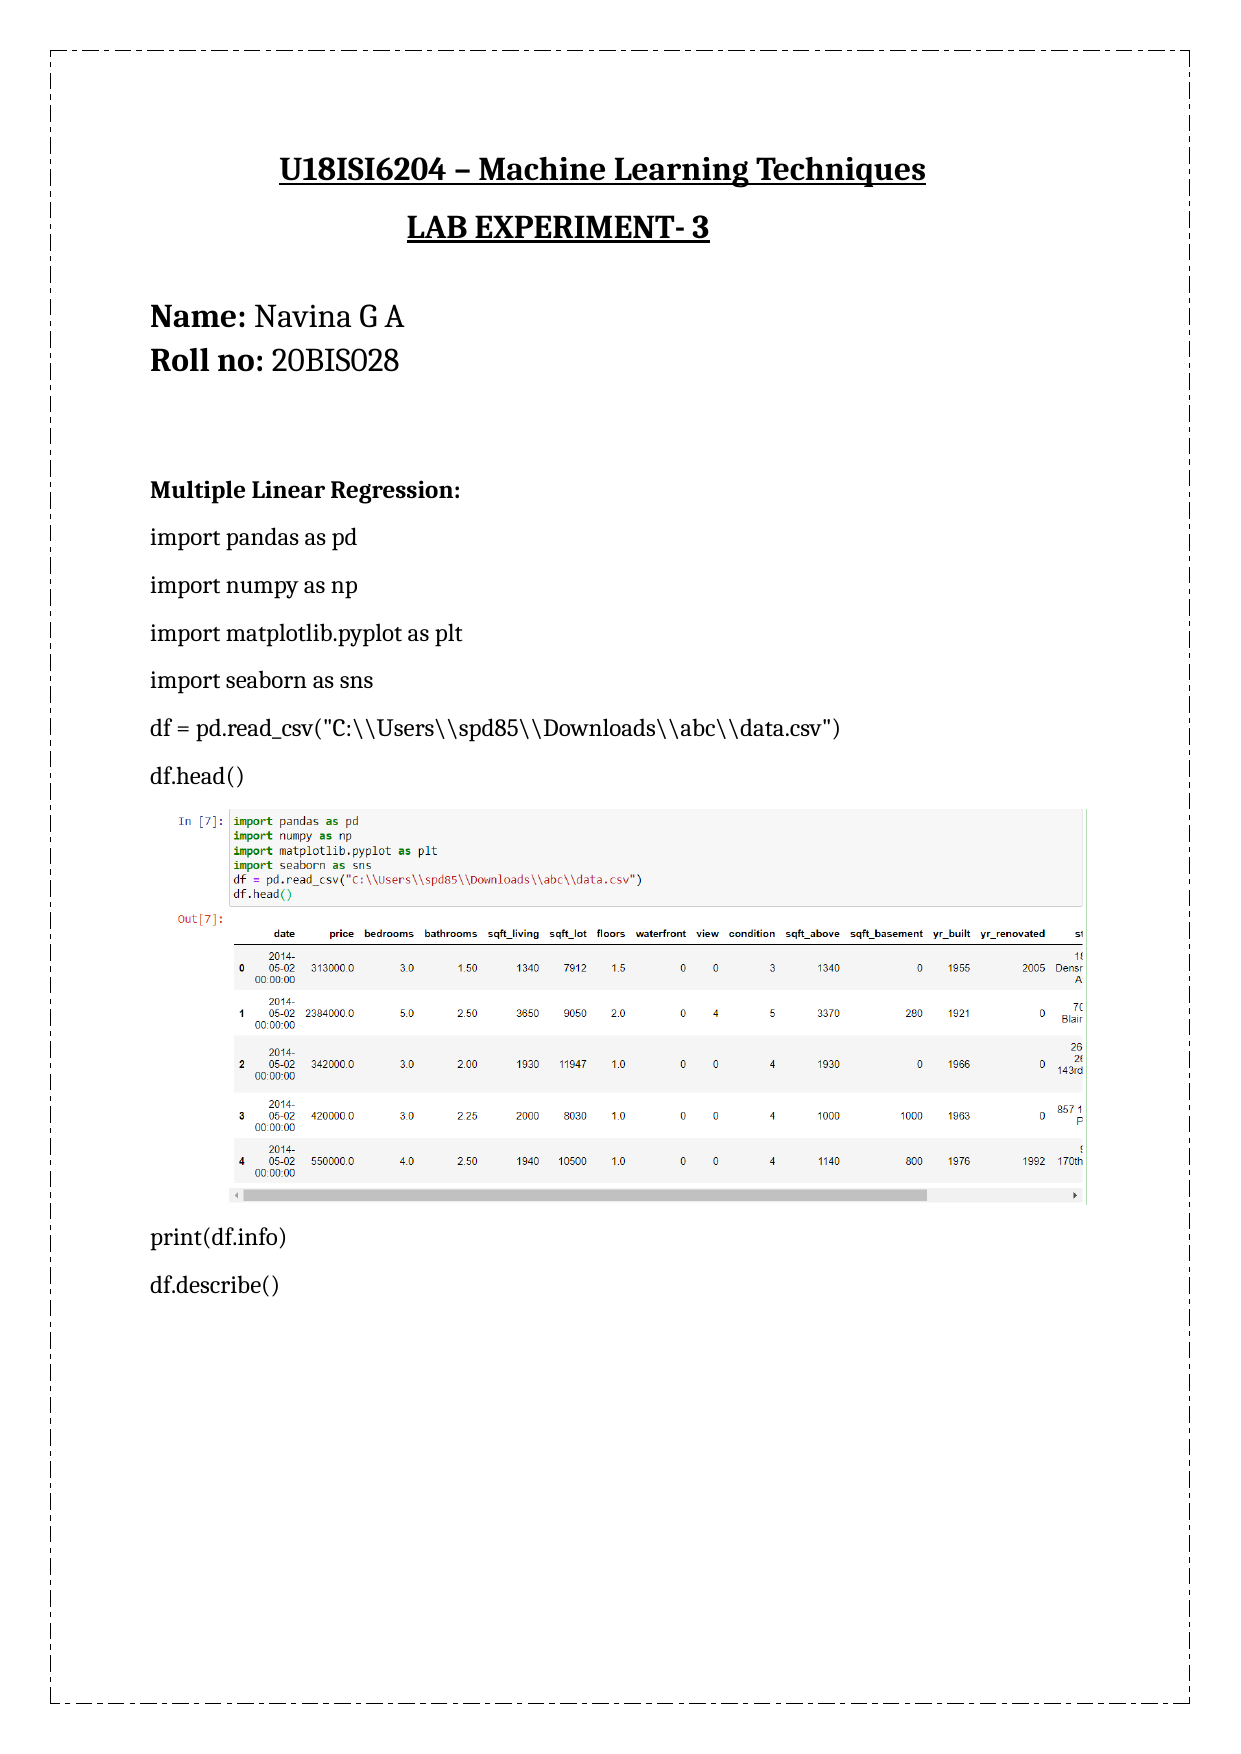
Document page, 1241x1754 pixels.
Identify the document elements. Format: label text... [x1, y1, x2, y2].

text import pandas as pd [150, 523, 1090, 552]
picture [150, 809, 1091, 1205]
text df.describe() [150, 1271, 1090, 1299]
text df = pd.read_csv("C:\\Users\\spd85\\Downloads\\abc\\data.csv") [150, 714, 1090, 743]
text print(df.info) [150, 1223, 1090, 1252]
text import seaborn as sns [150, 666, 1090, 695]
subtitle Name: Navina G A [150, 297, 1090, 336]
text U18ISI6204 – Machine Learning Techniques [173, 150, 1032, 188]
text Multiple Linear Regression: [150, 476, 1090, 504]
subtitle LAB EXPERIMENT- 3 [150, 208, 1090, 246]
text df.head() [150, 762, 1090, 791]
text import matplotlib.pyplot as plt [150, 619, 1090, 647]
text import numpy as np [150, 571, 1090, 600]
subtitle Roll no: 20BIS028 [150, 342, 1090, 380]
